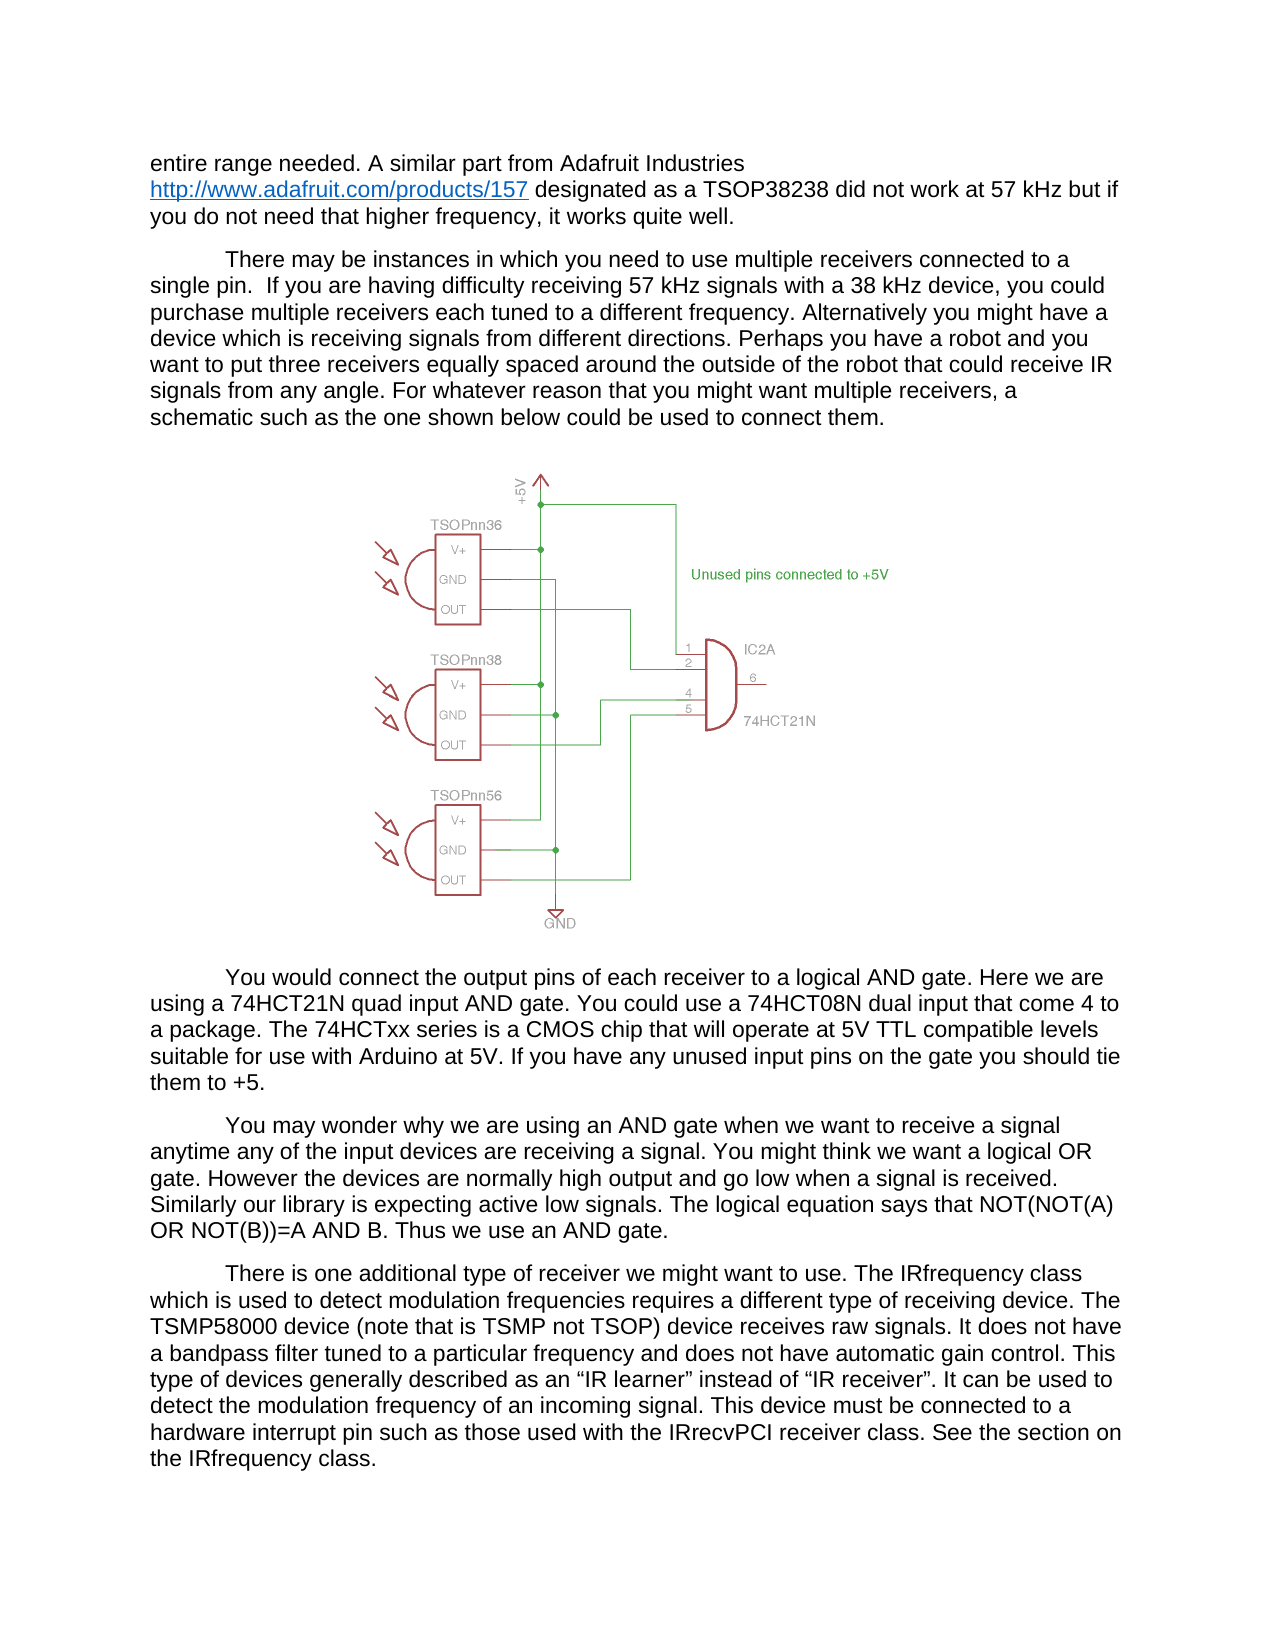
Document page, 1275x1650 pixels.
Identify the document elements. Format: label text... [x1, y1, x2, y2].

picture [362, 446, 913, 947]
text You may wonder why we are using an AND gate when we want to receive a signal anytime any of the input devices are receiving a signal. You might think we want a logical OR gate. However the devices are normally high output and go low when a signal is received. Similarly our library is expecting active low signals. The logical equation says that NOT(NOT(A) OR NOT(B))=A AND B. Thus we use an AND gate. [150, 1112, 1125, 1244]
text There may be instances in which you need to use multiple receivers connected to a single pin. If you are having difficulty receiving 57 kHz signals with a 38 kHz device, you could purchase multiple receivers each tuned to a different frequency. Alternatively you might have a device which is receiving signals from different directions. Perhaps you have a robot and you want to put three receivers equally spaced around the outside of the robot that could receive IR signals from any angle. For whatever reason that you might want multiple receivers, a schematic such as the one shown below could be used to connect them. [150, 246, 1125, 430]
text You would connect the output pins of each receiver to a logical AND gate. Here we are using a 74HCT21N quad input AND gate. You could use a 74HCT08N dual input that come 4 to a package. The 74HCTxx series is a CMOS chip that will operate at 5V TTL compatible levels suitable for use with Arduino at 5V. If you have any unused input pins on the gate you should tie them to +5. [150, 963, 1125, 1095]
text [150, 150, 1125, 229]
text There is one additional type of receiver we might want to use. The IRfrequency class which is used to detect modulation frequencies requires a different type of receiving device. The TSMP58000 device (note that is TSMP not TSOP) device receives raw signals. It does not have a bandpass filter tuned to a particular frequency and does not have automatic gain control. This type of devices generally described as an “IR learner” instead of “IR receiver”. It can be used to detect the modulation frequency of an incoming signal. This device must be connected to a hardware interrupt pin such as those used with the IRrecvPCI receiver class. See the section on the IRfrequency class. [150, 1260, 1125, 1471]
